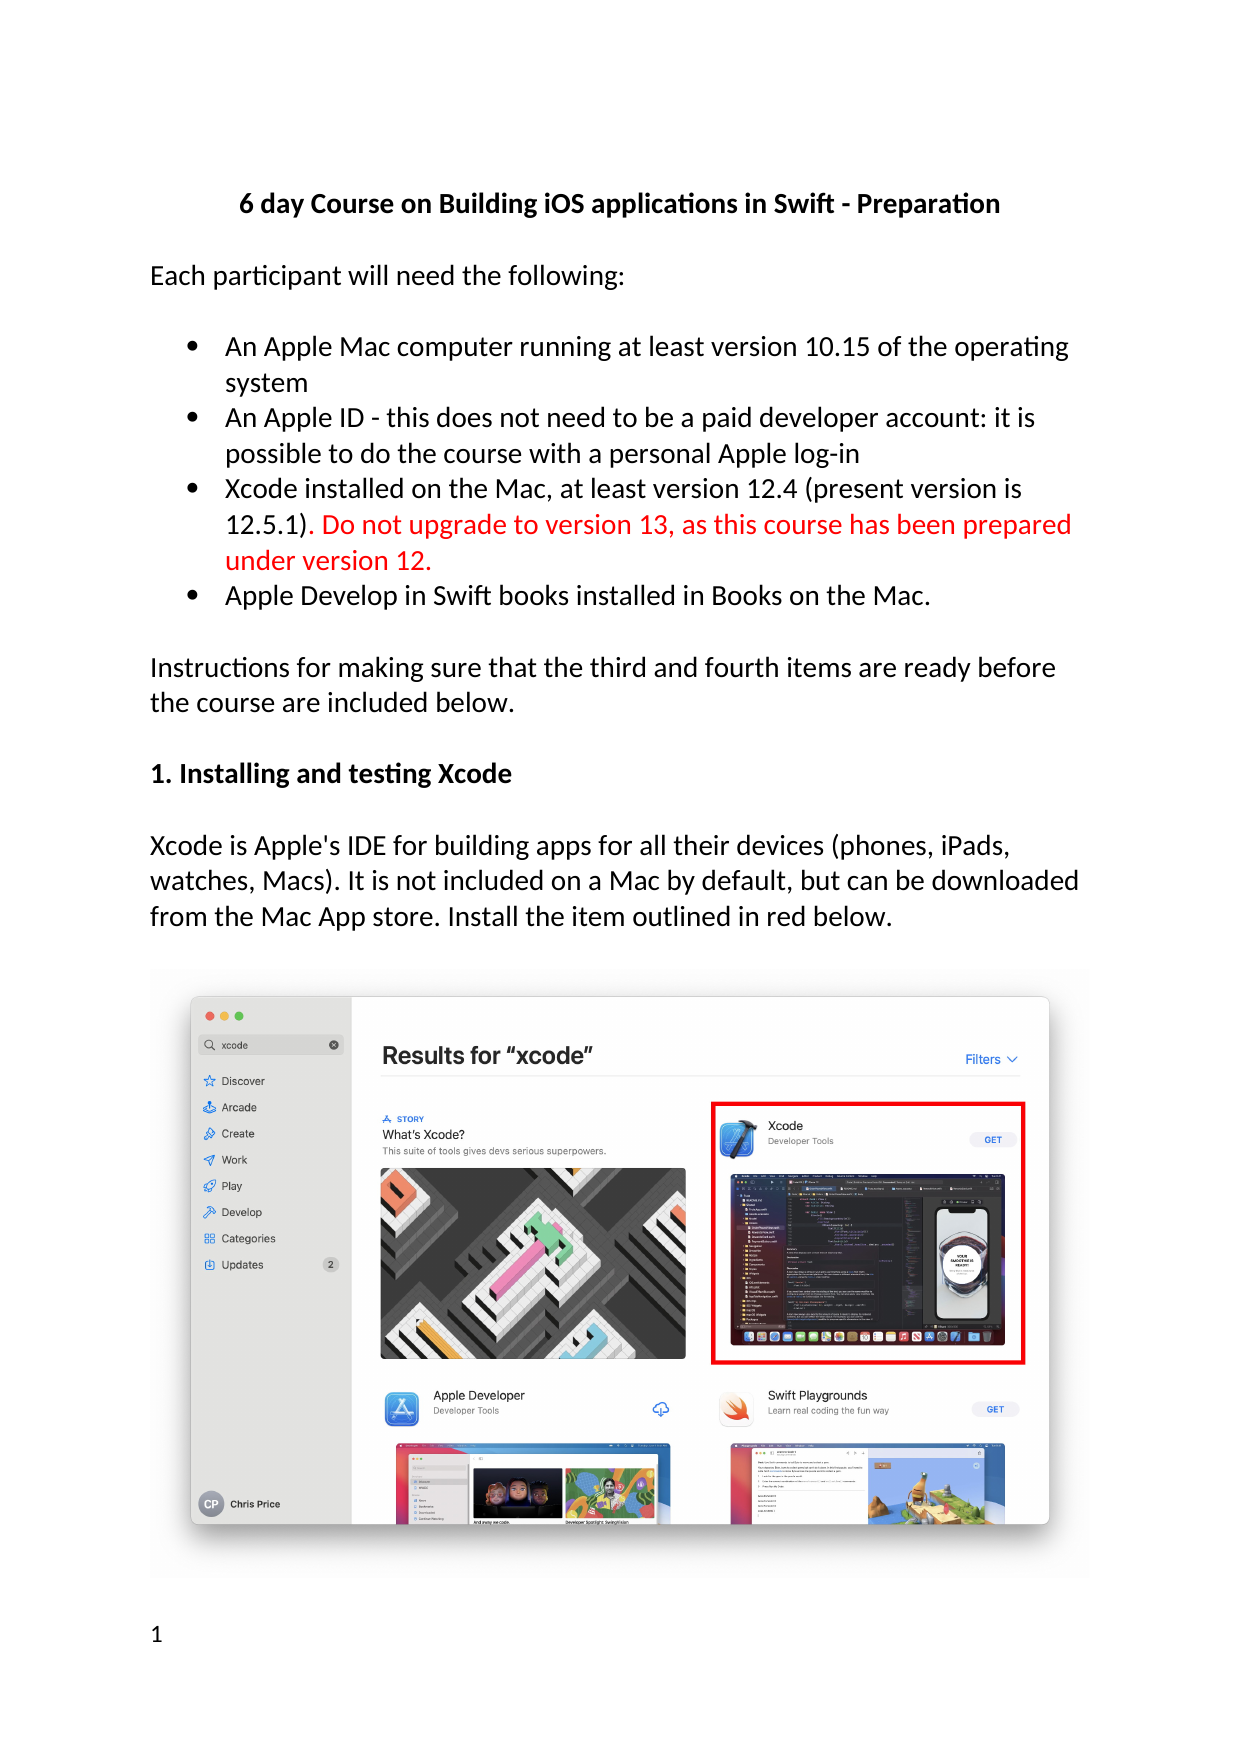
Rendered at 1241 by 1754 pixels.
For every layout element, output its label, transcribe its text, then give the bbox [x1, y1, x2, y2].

text 6 day Course on Building iOS applications in Swift - Preparation [150, 186, 1090, 221]
text Instructions for making sure that the third and fourth items are ready before the course are included below. [150, 649, 1090, 720]
picture [150, 969, 1090, 1578]
list Xcode installed on the Mac, at least version 12.4 (present version is 12.5.1). Do not upgrade to version 13, as this course has been prepared under version 12. [187, 471, 1090, 577]
list An Apple ID - this does not need to be a paid developer account: it is possible to do the course with a personal Apple log-in [187, 399, 1090, 471]
text 1. Installing and testing Xcode [150, 756, 1090, 791]
text Each participant will need the following: [150, 257, 1090, 292]
list Apple Develop in Swift books installed in Books on the Mac. [187, 577, 1090, 613]
list An Apple Mac computer running at least version 10.15 of the operating system [187, 328, 1090, 399]
text Xcode is Apple's IDE for building apps for all their devices (phones, iPads, watches, Macs). It is not included on a Mac by default, but can be downloaded from the Mac App store. Install the item outlined in red below. [150, 827, 1090, 934]
